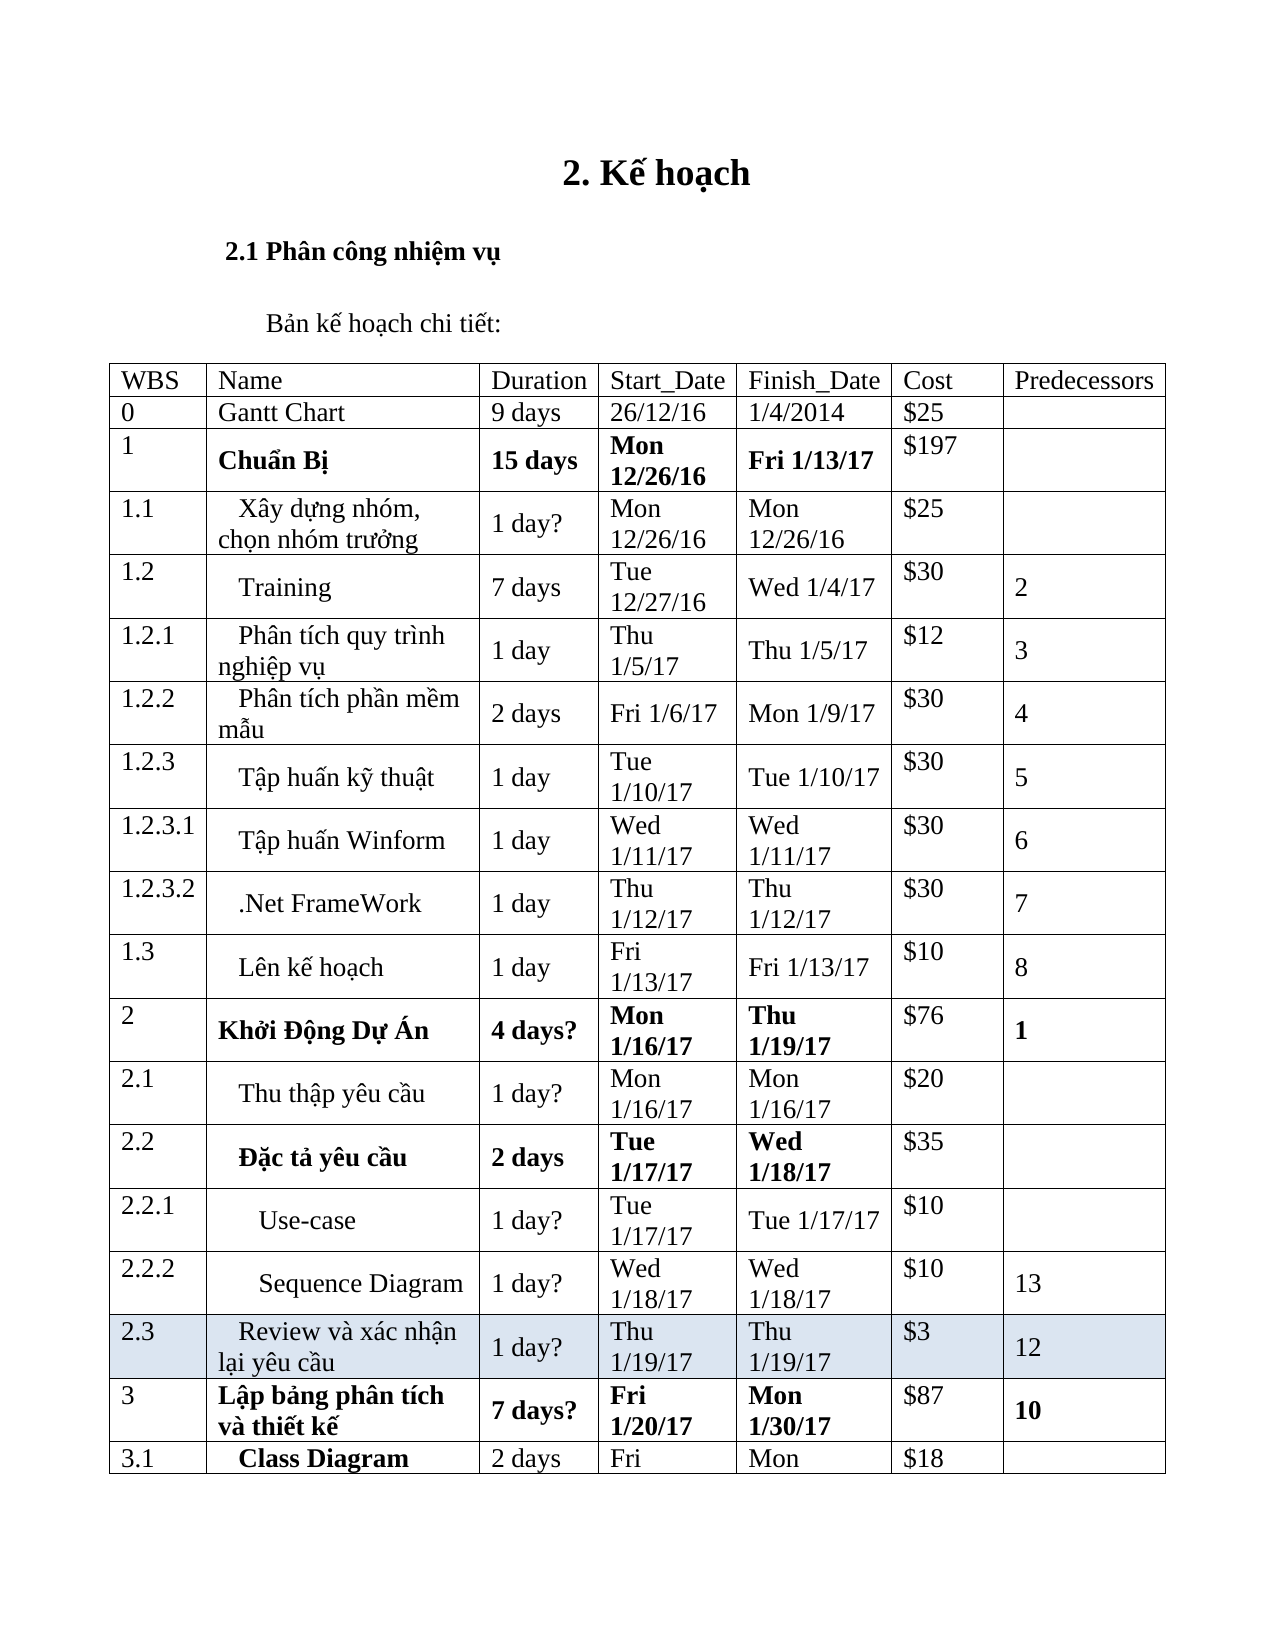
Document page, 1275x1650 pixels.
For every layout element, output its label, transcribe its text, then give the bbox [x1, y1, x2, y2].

table_cell 2.1 [110, 1062, 206, 1124]
table_cell $25 [892, 397, 1003, 428]
table_cell $10 [892, 1252, 1003, 1314]
table_cell Gantt Chart [207, 397, 479, 428]
table_cell Mon 12/26/16 [599, 429, 736, 491]
table_cell Tue 1/10/17 [737, 745, 891, 808]
table_cell Wed 1/11/17 [599, 809, 736, 871]
table_cell 1.2.2 [110, 682, 206, 744]
table_cell 1 day [480, 619, 598, 681]
table_cell 5 [1004, 745, 1165, 808]
table_cell Mon 12/26/16 [599, 492, 736, 554]
table_cell 3 [1004, 619, 1165, 681]
table_cell Review và xác nhận lại yêu cầu [207, 1315, 479, 1378]
table_cell Mon 1/16/17 [599, 1062, 736, 1124]
table_cell Thu 1/19/17 [737, 999, 891, 1061]
table_cell Đặc tả yêu cầu [207, 1125, 479, 1188]
table_cell Class Diagram [207, 1442, 479, 1473]
table_cell Thu 1/12/17 [599, 872, 736, 934]
table_cell 1 day? [480, 1315, 598, 1378]
table_cell 15 days [480, 429, 598, 491]
table_cell Fri 1/6/17 [599, 682, 736, 744]
table_cell Thu thập yêu cầu [207, 1062, 479, 1124]
table_cell [1004, 1125, 1165, 1188]
table_cell 6 [1004, 809, 1165, 871]
table_cell 3.1 [110, 1442, 206, 1473]
table_cell Wed 1/18/17 [737, 1125, 891, 1188]
table_cell 1 day? [480, 492, 598, 554]
table_cell 2.3 [110, 1315, 206, 1378]
table_cell 1.2 [110, 555, 206, 618]
table_cell Mon 1/16/17 [599, 999, 736, 1061]
table_cell 1.3 [110, 935, 206, 998]
table_cell Lập bảng phân tích và thiết kế [207, 1379, 479, 1441]
table_header Cost [892, 364, 1003, 396]
table_cell 1.2.3.1 [110, 809, 206, 871]
table_cell 1 day? [480, 1252, 598, 1314]
table_cell [1004, 429, 1165, 491]
table_cell 7 days? [480, 1379, 598, 1441]
table_cell 1.2.3 [110, 745, 206, 808]
table_cell Use-case [207, 1189, 479, 1251]
table_cell $30 [892, 809, 1003, 871]
table_cell Tue 1/17/17 [737, 1189, 891, 1251]
table_cell Thu 1/19/17 [599, 1315, 736, 1378]
table_cell 1 day [480, 935, 598, 998]
table_cell 4 days? [480, 999, 598, 1061]
table_cell Mon 1/16/17 [737, 1062, 891, 1124]
table_cell 1 day? [480, 1189, 598, 1251]
table_cell $18 [892, 1442, 1003, 1473]
table_cell Phân tích phần mềm mẫu [207, 682, 479, 744]
table_cell 12 [1004, 1315, 1165, 1378]
table_cell Lên kế hoạch [207, 935, 479, 998]
table_cell 1 day? [480, 1062, 598, 1124]
table_cell $87 [892, 1379, 1003, 1441]
table_cell .Net FrameWork [207, 872, 479, 934]
table_cell 26/12/16 [599, 397, 736, 428]
table_cell $10 [892, 935, 1003, 998]
table_cell $197 [892, 429, 1003, 491]
table_cell Thu 1/12/17 [737, 872, 891, 934]
table_cell 10 [1004, 1379, 1165, 1441]
table_header Name [207, 364, 479, 396]
table_header Predecessors [1004, 364, 1165, 396]
table_cell [1004, 397, 1165, 428]
table_cell Thu 1/5/17 [737, 619, 891, 681]
table_cell Thu 1/5/17 [599, 619, 736, 681]
table_cell 4 [1004, 682, 1165, 744]
table_cell $30 [892, 555, 1003, 618]
table_cell $3 [892, 1315, 1003, 1378]
table_cell Fri 1/20/17 [599, 1442, 736, 1473]
table_cell $20 [892, 1062, 1003, 1124]
table_cell $76 [892, 999, 1003, 1061]
table_cell $12 [892, 619, 1003, 681]
table_cell 7 days [480, 555, 598, 618]
table_cell 2 [110, 999, 206, 1061]
table_cell Wed 1/18/17 [737, 1252, 891, 1314]
table_cell $30 [892, 872, 1003, 934]
list Bản kế hoạch chi tiết: [266, 307, 1125, 338]
table_cell Tue 12/27/16 [599, 555, 736, 618]
table_cell Training [207, 555, 479, 618]
table_cell [1004, 1062, 1165, 1124]
table_cell 2.2.2 [110, 1252, 206, 1314]
table_cell Wed 1/4/17 [737, 555, 891, 618]
table_cell Wed 1/18/17 [599, 1252, 736, 1314]
table_cell 1.1 [110, 492, 206, 554]
table_cell 1.2.1 [110, 619, 206, 681]
table_cell Sequence Diagram [207, 1252, 479, 1314]
table_cell 9 days [480, 397, 598, 428]
table_cell [1004, 1442, 1165, 1473]
table_cell Tập huấn kỹ thuật [207, 745, 479, 808]
table_cell 1 day [480, 809, 598, 871]
table_cell Fri 1/13/17 [599, 935, 736, 998]
table_cell 1.2.3.2 [110, 872, 206, 934]
table_cell Tue 1/10/17 [599, 745, 736, 808]
table_cell Tue 1/17/17 [599, 1125, 736, 1188]
table_cell Tue 1/17/17 [599, 1189, 736, 1251]
table_cell Mon 1/9/17 [737, 682, 891, 744]
table_cell Xây dựng nhóm, chọn nhóm trưởng [207, 492, 479, 554]
table_cell Wed 1/11/17 [737, 809, 891, 871]
table_cell 13 [1004, 1252, 1165, 1314]
table_cell Fri 1/20/17 [599, 1379, 736, 1441]
table_cell Fri 1/13/17 [737, 429, 891, 491]
table_cell $30 [892, 682, 1003, 744]
table_cell 2.2 [110, 1125, 206, 1188]
table_cell 7 [1004, 872, 1165, 934]
table_header Start_Date [599, 364, 736, 396]
table_cell Tập huấn Winform [207, 809, 479, 871]
table_header WBS [110, 364, 206, 396]
table_cell [1004, 492, 1165, 554]
table_cell $35 [892, 1125, 1003, 1188]
table_cell Mon 1/30/17 [737, 1379, 891, 1441]
table_cell Mon 12/26/16 [737, 492, 891, 554]
table_cell Fri 1/13/17 [737, 935, 891, 998]
table_cell $25 [892, 492, 1003, 554]
table_cell 0 [110, 397, 206, 428]
table_cell Chuẩn Bị [207, 429, 479, 491]
table_cell 1 day [480, 872, 598, 934]
table_cell 2 days [480, 1442, 598, 1473]
list Kế hoạch [187, 150, 1125, 193]
table_cell 2 days [480, 1125, 598, 1188]
table_cell 1 [1004, 999, 1165, 1061]
table_cell Mon 1/23/17 [737, 1442, 891, 1473]
table_cell 8 [1004, 935, 1165, 998]
table_cell 1/4/2014 [737, 397, 891, 428]
table_cell 1 [110, 429, 206, 491]
table_cell [1004, 1189, 1165, 1251]
table_cell 2 [1004, 555, 1165, 618]
table_cell Khởi Động Dự Án [207, 999, 479, 1061]
table_cell 1 day [480, 745, 598, 808]
table_cell 2.2.1 [110, 1189, 206, 1251]
list Phân công nhiệm vụ [225, 235, 1125, 266]
table_header Duration [480, 364, 598, 396]
table_cell $30 [892, 745, 1003, 808]
table_cell Phân tích quy trình nghiệp vụ [207, 619, 479, 681]
table_cell 3 [110, 1379, 206, 1441]
table_cell 2 days [480, 682, 598, 744]
table_header Finish_Date [737, 364, 891, 396]
table_cell $10 [892, 1189, 1003, 1251]
table_cell Thu 1/19/17 [737, 1315, 891, 1378]
